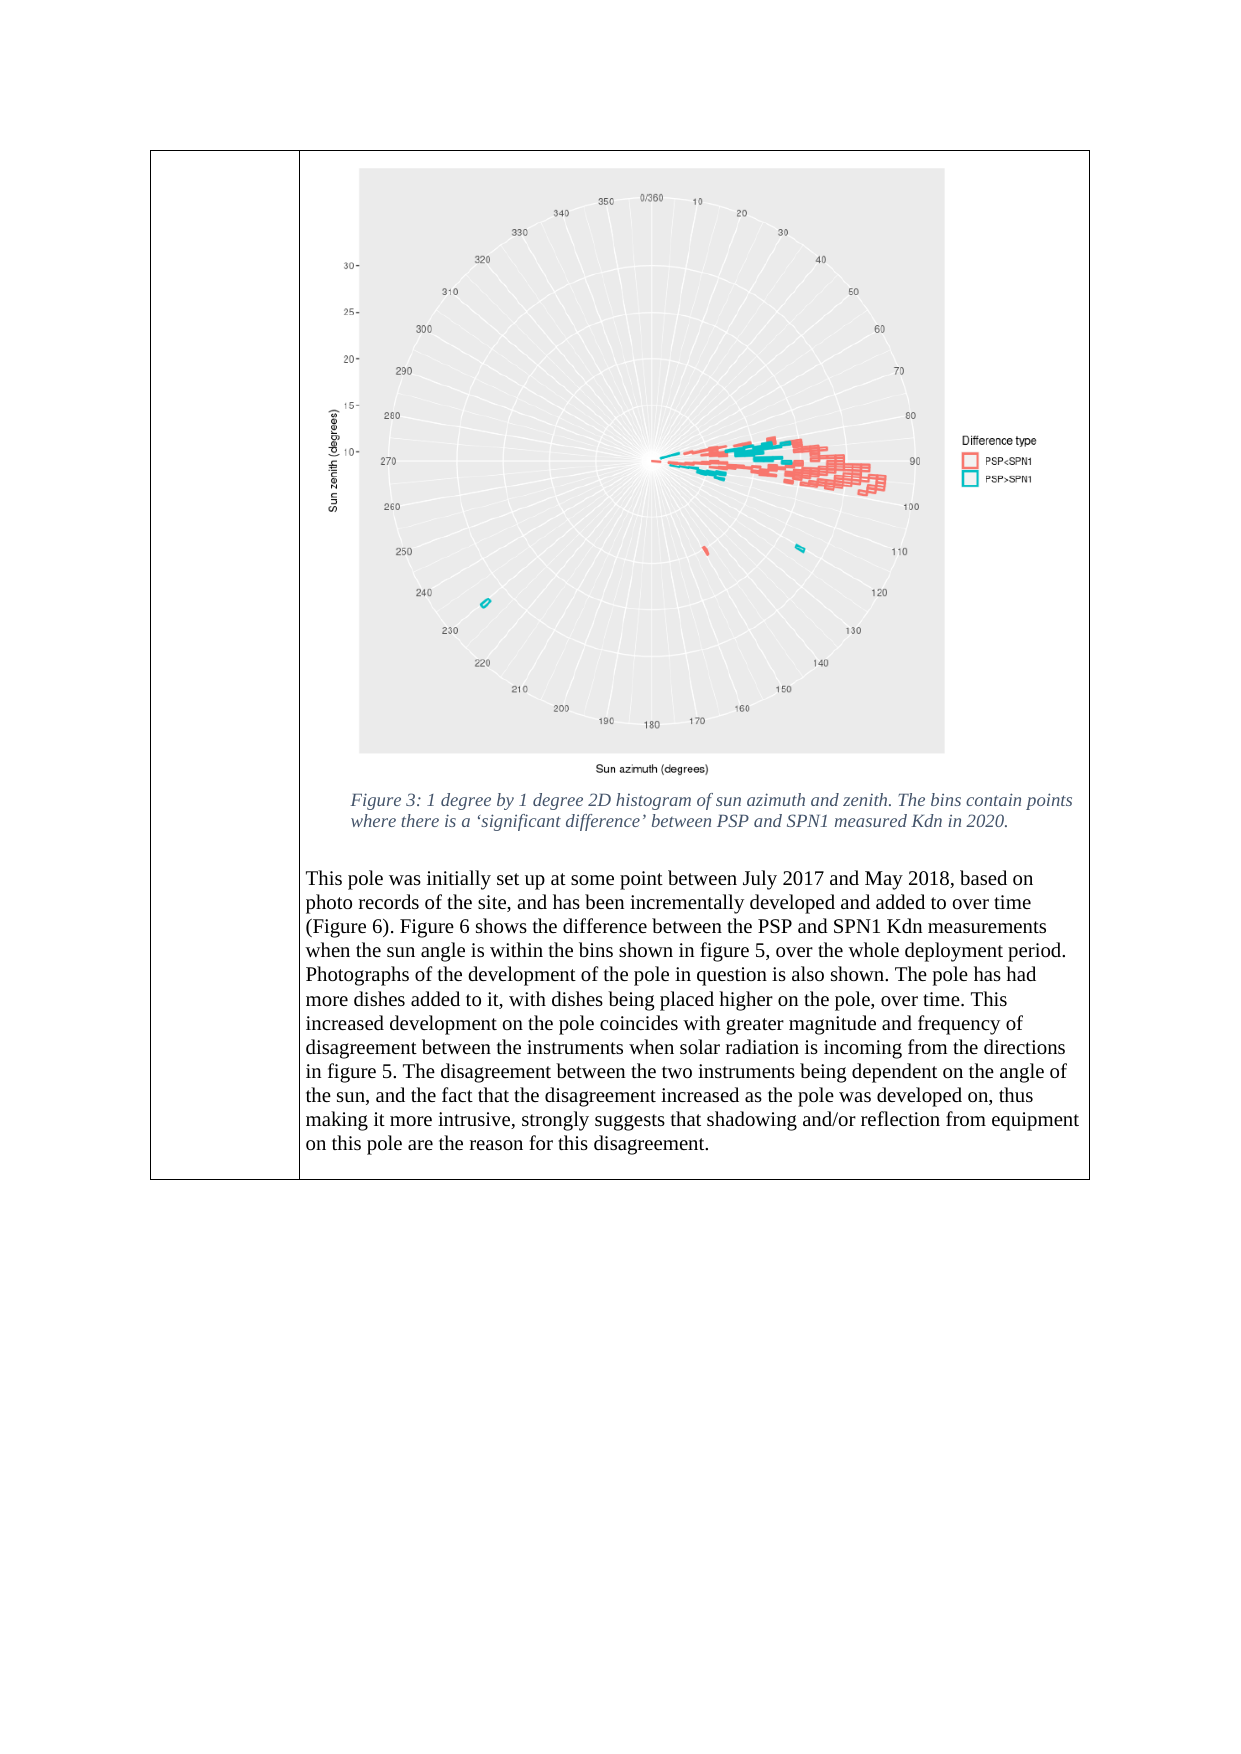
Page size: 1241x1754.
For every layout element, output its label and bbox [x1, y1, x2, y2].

table_header [300, 151, 1089, 1179]
table_header [151, 151, 299, 1179]
picture [306, 162, 1049, 781]
